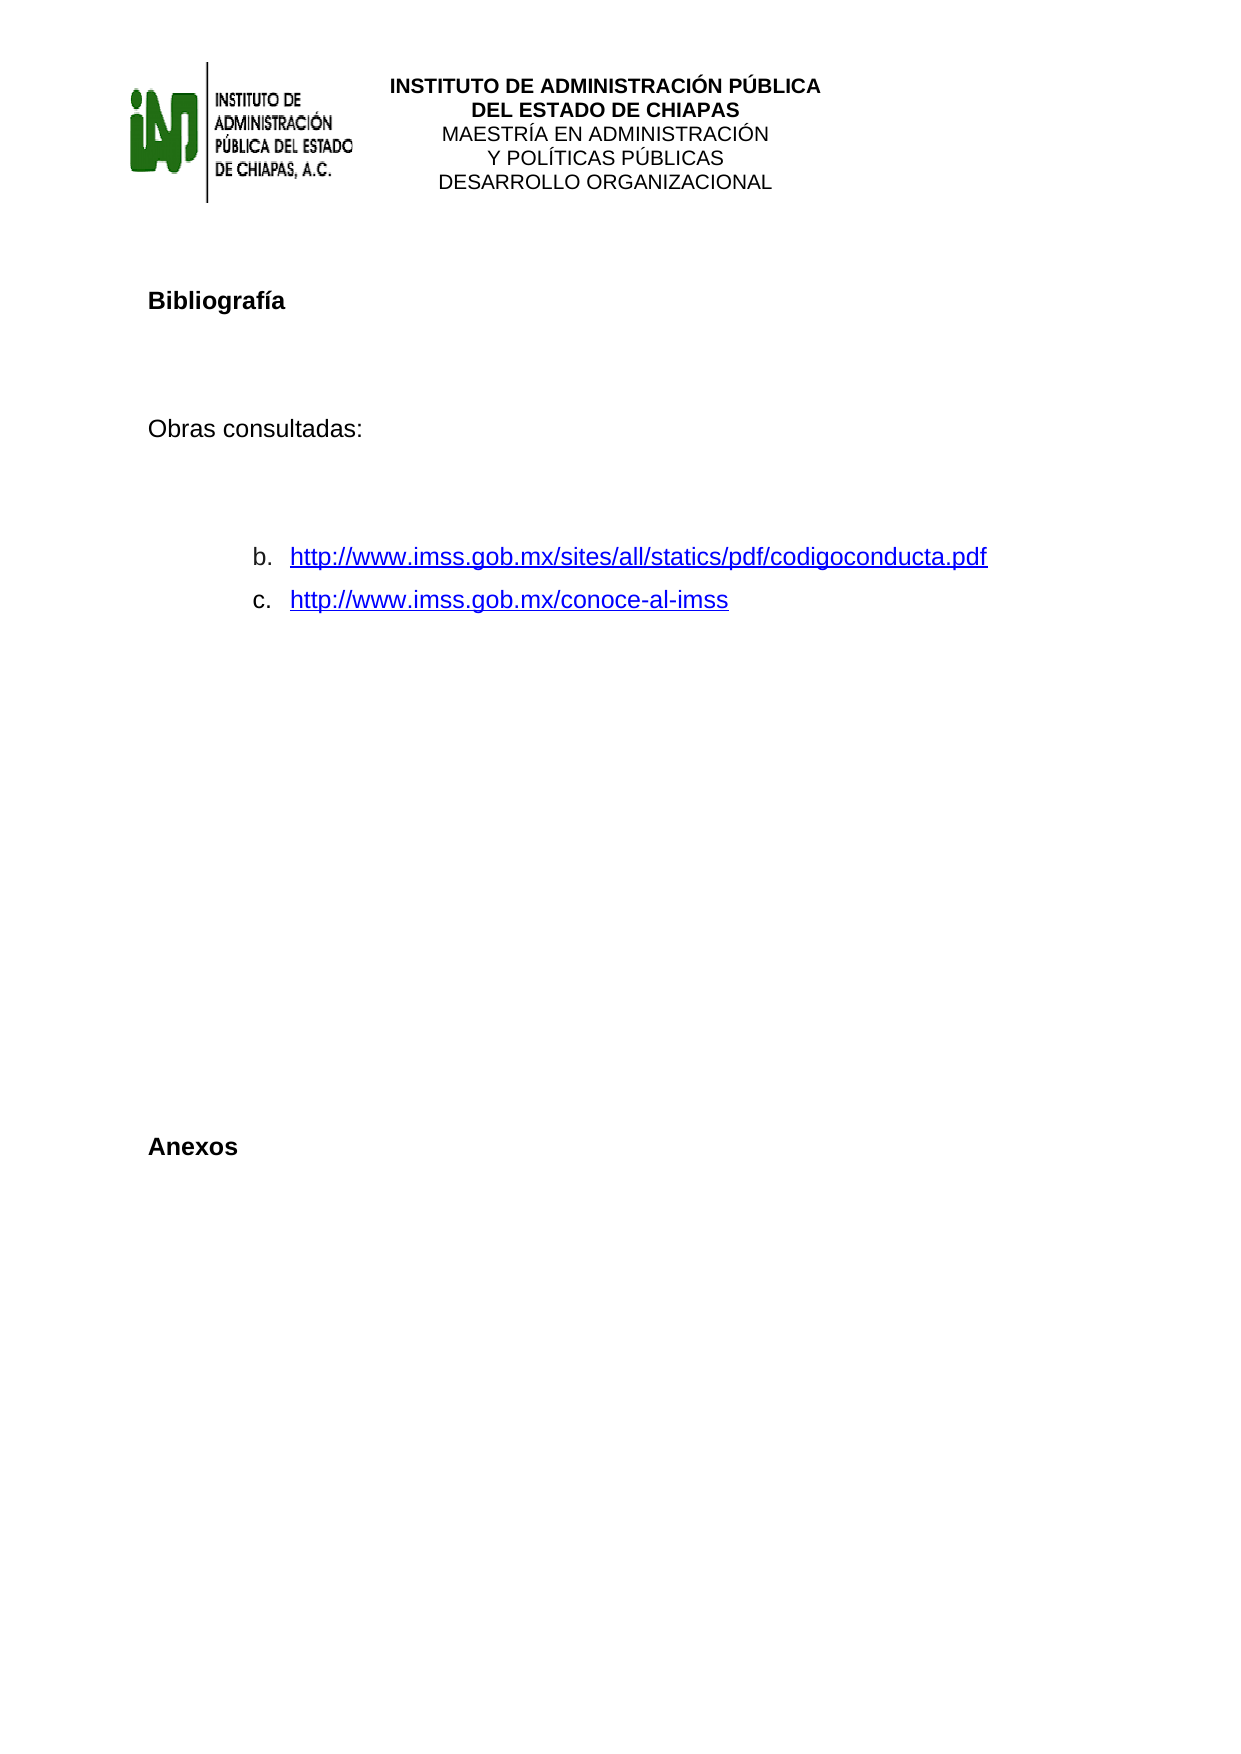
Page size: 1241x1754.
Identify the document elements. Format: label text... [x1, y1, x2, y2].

text Anexos [148, 1132, 1063, 1161]
list http://www.imss.gob.mx/conoce-al-imss [252, 584, 1063, 613]
text Bibliografía [148, 286, 1063, 314]
picture [130, 62, 353, 203]
text Obras consultadas: [148, 413, 1063, 442]
list http://www.imss.gob.mx/sites/all/statics/pdf/codigoconducta.pdf [252, 541, 1063, 570]
